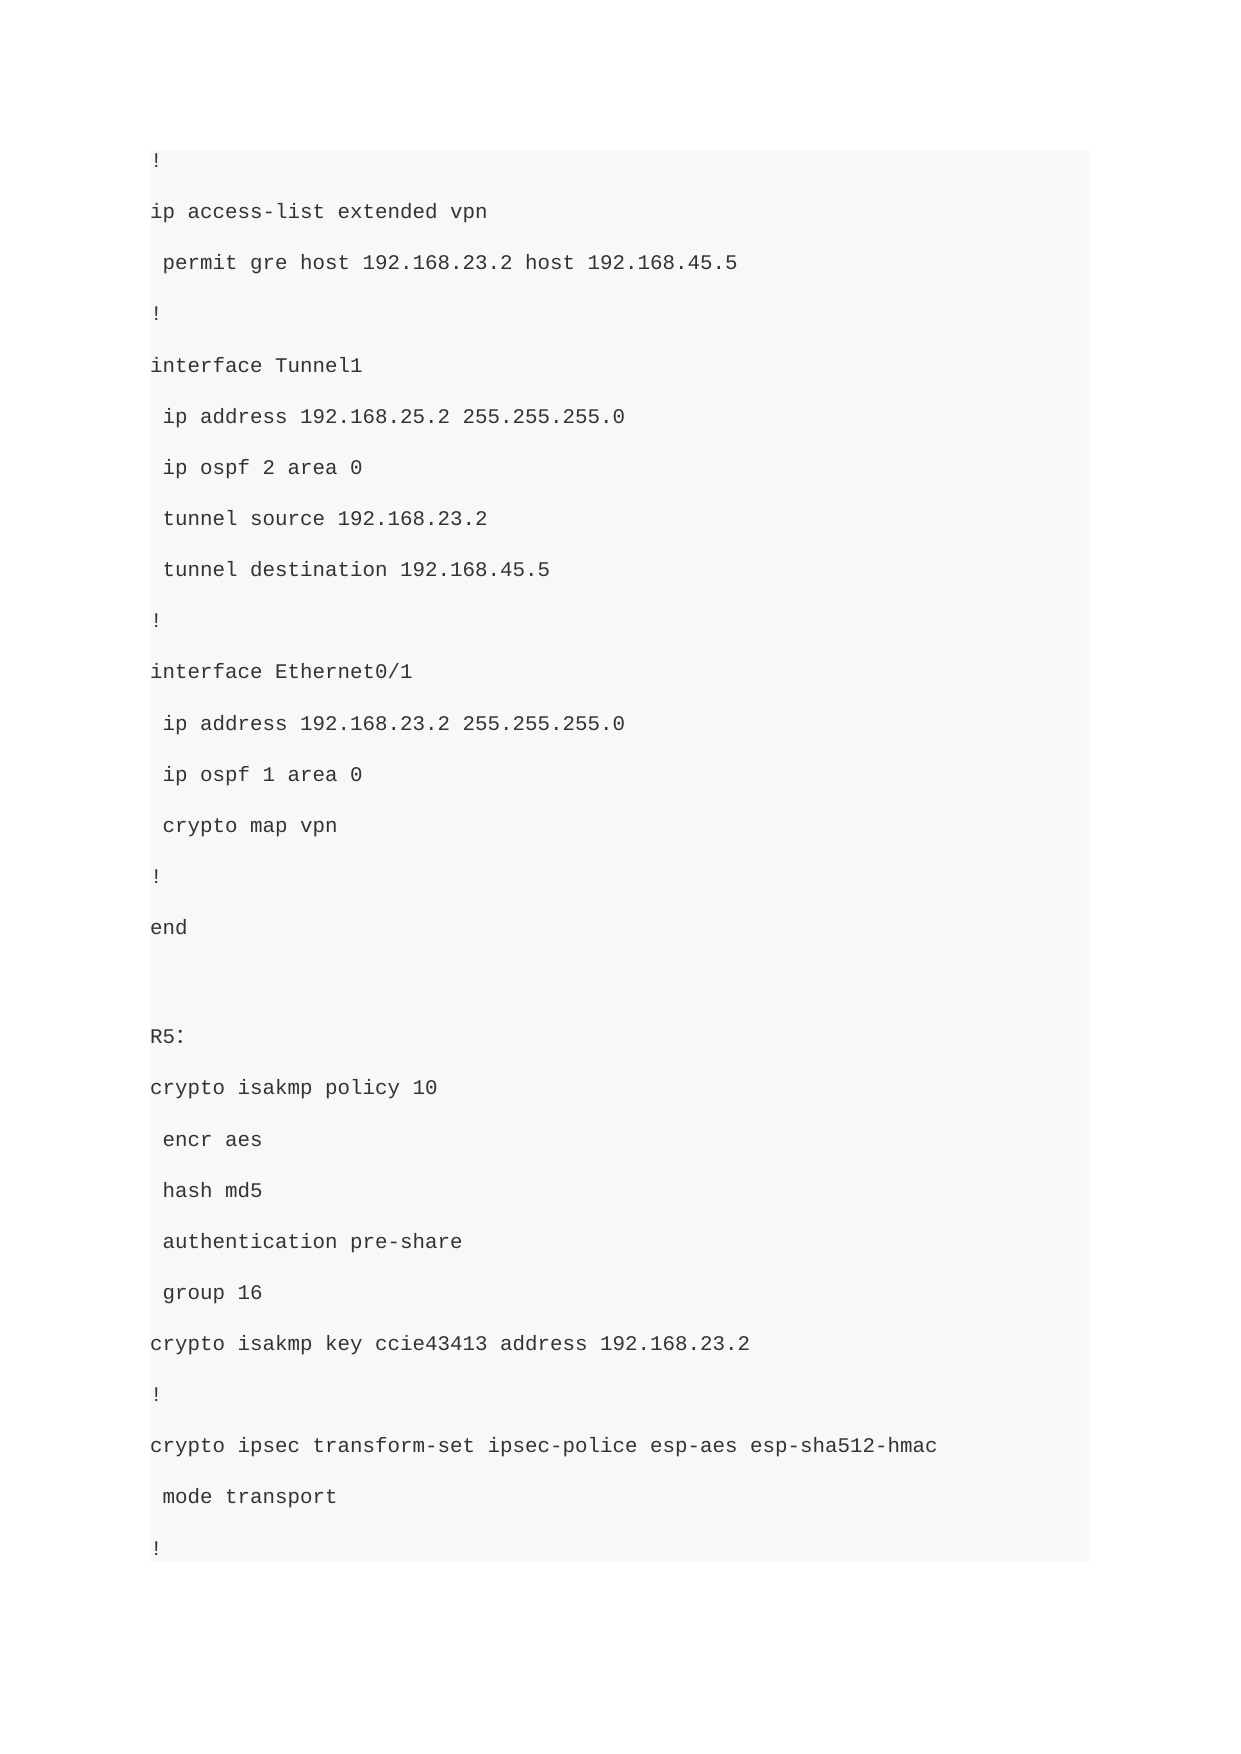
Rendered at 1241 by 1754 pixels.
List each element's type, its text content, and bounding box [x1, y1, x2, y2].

text hash md5 [150, 1180, 1090, 1203]
text R5： [150, 1019, 1090, 1050]
text ip access-list extended vpn [150, 201, 1090, 225]
text end [150, 917, 1090, 941]
text encr aes [150, 1128, 1090, 1152]
text ip ospf 1 area 0 [150, 764, 1090, 787]
text crypto isakmp key ccie43413 address 192.168.23.2 [150, 1333, 1090, 1357]
text mode transport [150, 1487, 1090, 1510]
text crypto isakmp policy 10 [150, 1077, 1090, 1101]
text ! [150, 1384, 1090, 1408]
text crypto ipsec transform-set ipsec-police esp-aes esp-sha512-hmac [150, 1435, 1090, 1459]
text ! [150, 303, 1090, 327]
text tunnel source 192.168.23.2 [150, 508, 1090, 532]
text ! [150, 1538, 1090, 1561]
text authentication pre-share [150, 1231, 1090, 1254]
text crypto map vpn [150, 815, 1090, 838]
text ip address 192.168.23.2 255.255.255.0 [150, 713, 1090, 736]
text ! [150, 866, 1090, 890]
text permit gre host 192.168.23.2 host 192.168.45.5 [150, 252, 1090, 276]
text ip address 192.168.25.2 255.255.255.0 [150, 406, 1090, 429]
text ! [150, 610, 1090, 634]
text interface Tunnel1 [150, 354, 1090, 378]
text interface Ethernet0/1 [150, 661, 1090, 685]
text ! [150, 150, 1090, 174]
text ip ospf 2 area 0 [150, 457, 1090, 481]
text tunnel destination 192.168.45.5 [150, 559, 1090, 583]
text group 16 [150, 1282, 1090, 1306]
